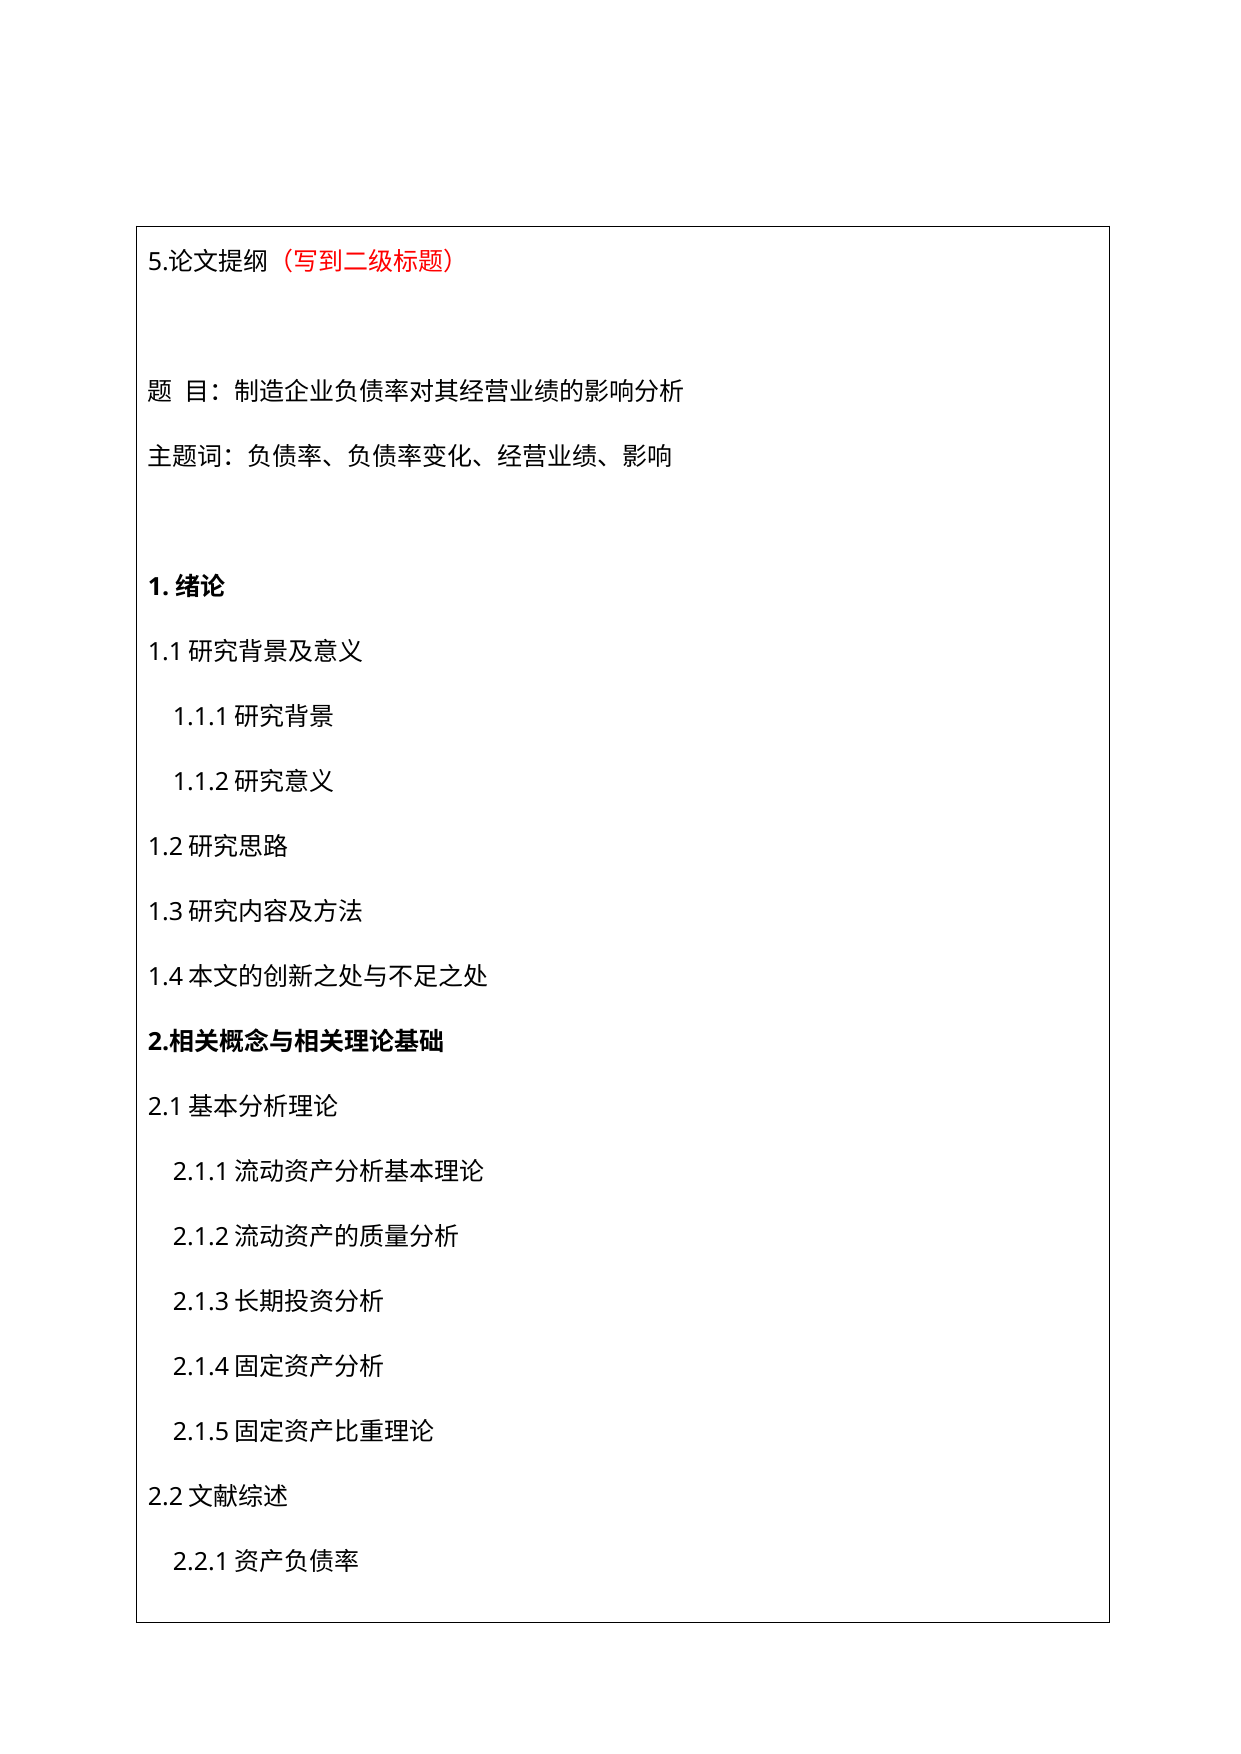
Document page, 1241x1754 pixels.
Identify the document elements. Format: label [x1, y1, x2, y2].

table_header [137, 227, 1109, 1622]
